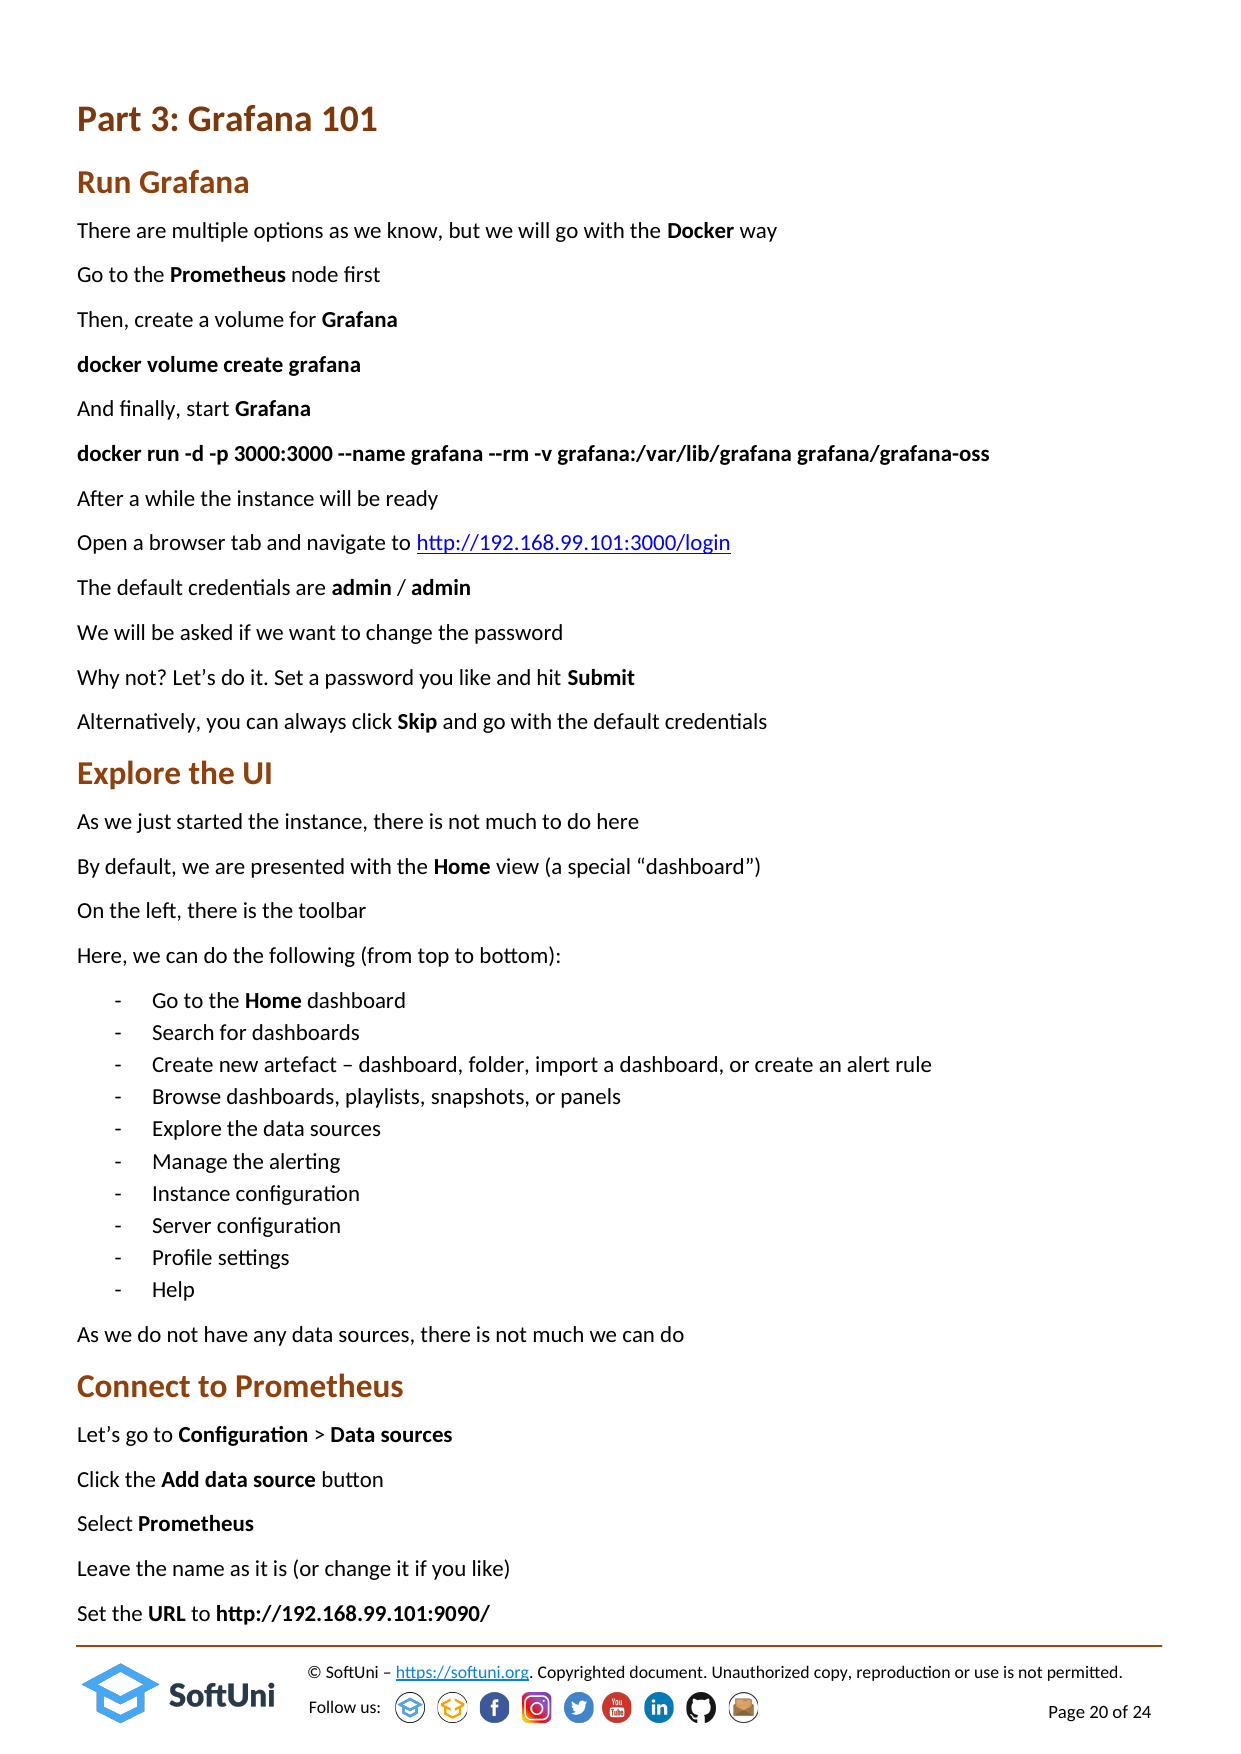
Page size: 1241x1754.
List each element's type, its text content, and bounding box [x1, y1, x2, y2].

text And finally, start Grafana [77, 394, 1163, 422]
picture [665, 1714, 674, 1723]
picture [686, 1692, 716, 1723]
text Here, we can do the following (from top to bottom): [77, 941, 1163, 969]
text As we just started the instance, there is not much to do here [77, 807, 1163, 835]
text Let’s go to Configuration > Data sources [77, 1420, 1163, 1448]
text By default, we are presented with the Home view (a special “dashboard”) [77, 852, 1163, 880]
picture [602, 1692, 632, 1723]
text Go to the Prometheus node first [77, 260, 1163, 288]
picture [437, 1692, 468, 1723]
list Explore the data sources [114, 1114, 1163, 1143]
text The default credentials are admin / admin [77, 573, 1163, 601]
picture [665, 1692, 674, 1701]
subtitle Part 3: Grafana 101 [77, 95, 1163, 141]
text After a while the instance will be ready [77, 484, 1163, 512]
text Why not? Let’s do it. Set a password you like and hit Submit [77, 663, 1163, 691]
list Profile settings [114, 1243, 1163, 1271]
picture [75, 1658, 281, 1729]
text We will be asked if we want to change the password [77, 618, 1163, 646]
text Alternatively, you can always click Skip and go with the default credentials [77, 707, 1163, 735]
picture [658, 1705, 667, 1714]
text docker run -d -p 3000:3000 --name grafana --rm -v grafana:/var/lib/grafana grafana/grafana-oss [77, 439, 1163, 467]
subtitle Explore the UI [77, 752, 1163, 793]
list Create new artefact – dashboard, folder, import a dashboard, or create an alert rule [114, 1050, 1163, 1078]
text Open a browser tab and navigate to http://192.168.99.101:3000/login [77, 528, 1163, 557]
picture [564, 1692, 594, 1723]
picture [728, 1692, 759, 1723]
text Set the URL to http://192.168.99.101:9090/ [77, 1599, 1163, 1627]
picture [522, 1692, 552, 1723]
list Instance configuration [114, 1179, 1163, 1207]
text As we do not have any data sources, there is not much we can do [77, 1320, 1163, 1348]
subtitle Connect to Prometheus [77, 1365, 1163, 1406]
list Go to the Home dashboard [114, 986, 1163, 1014]
text Then, create a volume for Grafana [77, 305, 1163, 333]
text There are multiple options as we know, but we will go with the Docker way [77, 216, 1163, 244]
picture [644, 1714, 653, 1723]
picture [644, 1692, 653, 1701]
subtitle Run Grafana [77, 161, 1163, 201]
list Browse dashboards, playlists, snapshots, or panels [114, 1082, 1163, 1110]
text Select Prometheus [77, 1509, 1163, 1537]
picture [479, 1692, 510, 1723]
text docker volume create grafana [77, 350, 1163, 378]
text On the left, there is the toolbar [77, 896, 1163, 924]
list Manage the alerting [114, 1147, 1163, 1175]
list Help [114, 1276, 1163, 1303]
text Click the Add data source button [77, 1465, 1163, 1493]
list Search for dashboards [114, 1018, 1163, 1046]
picture [395, 1692, 425, 1723]
list Server configuration [114, 1211, 1163, 1239]
text Leave the name as it is (or change it if you like) [77, 1554, 1163, 1582]
